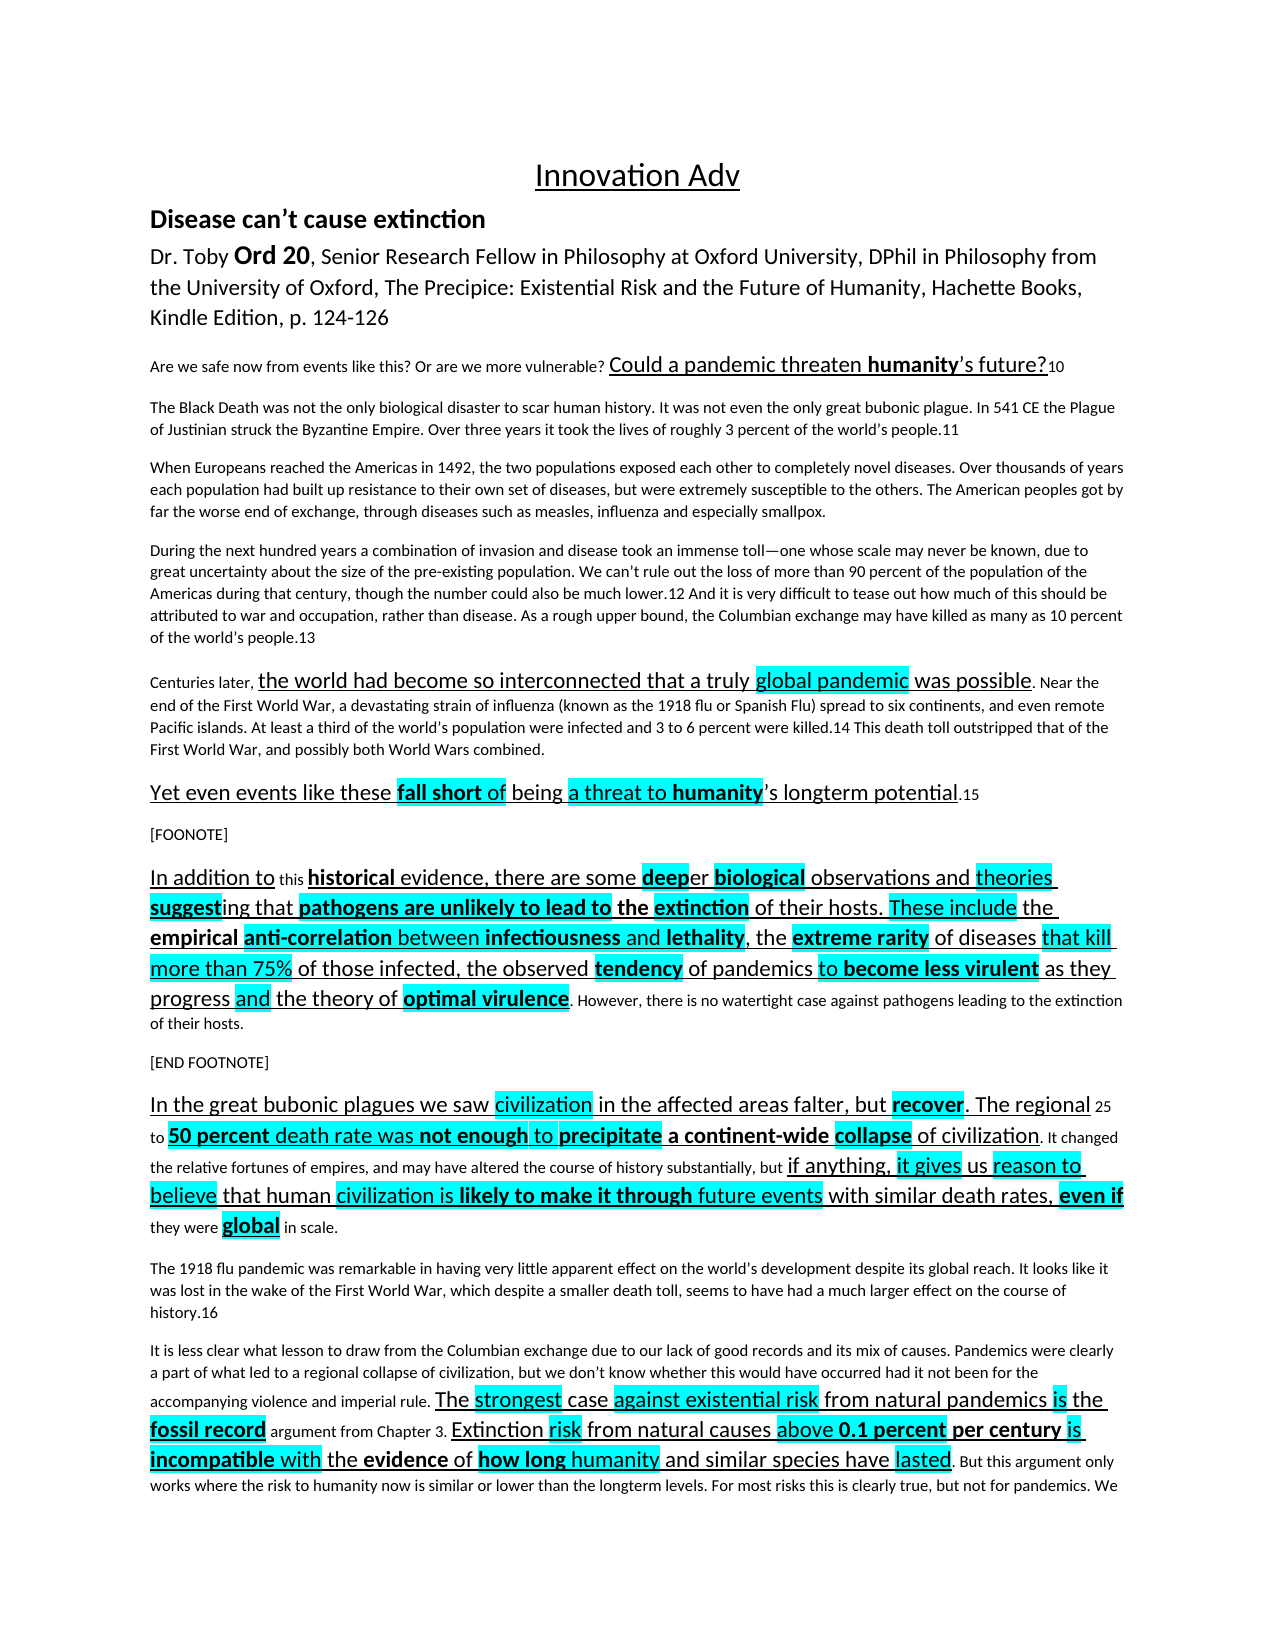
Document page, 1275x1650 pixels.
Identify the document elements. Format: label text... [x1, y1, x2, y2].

text Centuries later, the world had become so interconnected that a truly global pandemic was possible. Near the end of the First World War, a devastating strain of influenza (known as the 1918 flu or Spanish Flu) spread to six continents, and even remote Pacific islands. At least a third of the world’s population were infected and 3 to 6 percent were killed.14 This death toll outstripped that of the First World War, and possibly both World Wars combined. [150, 666, 1125, 759]
text Yet even events like these fall short of being a threat to humanity’s longterm potential.15 [763, 778, 1125, 806]
text In addition to this historical evidence, there are some deeper biological observations and theories suggesting that pathogens are unlikely to lead to the extinction of their hosts. These include the empirical anti-correlation between infectiousness and lethality, the extreme rarity of diseases that kill more than 75% of those infected, the observed tendency of pandemics to become less virulent as they progress and the theory of optimal virulence. However, there is no watertight case against pathogens leading to the extinction of their hosts. [150, 863, 1125, 1034]
text Dr. Toby Ord 20, Senior Research Fellow in Philosophy at Oxford University, DPhil in Philosophy from the University of Oxford, The Precipice: Existential Risk and the Future of Humanity, Hachette Books, Kindle Edition, p. 124-126 [150, 238, 1125, 331]
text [150, 1341, 1125, 1495]
text The 1918 flu pandemic was remarkable in having very little apparent effect on the world’s development despite its global reach. It looks like it was lost in the wake of the First World War, which despite a smaller death toll, seems to have had a much larger effect on the course of history.16 [150, 1258, 1125, 1322]
subtitle Innovation Adv [150, 154, 1125, 195]
subtitle Disease can’t cause extinction [150, 202, 1125, 235]
text [END FOOTNOTE] [150, 1052, 1125, 1072]
text [FOONOTE] [150, 824, 1125, 845]
text In the great bubonic plagues we saw civilization in the affected areas falter, but recover. The regional 25 to 50 percent death rate was not enough to precipitate a continent-wide collapse of civilization. It changed the relative fortunes of empires, and may have altered the course of history substantially, but if anything, it gives us reason to believe that human civilization is likely to make it through future events with similar death rates, even if they were global in scale. [150, 1091, 1125, 1239]
text Yet even events like these fall short of being a threat to humanity’s longterm potential.15 [150, 778, 397, 802]
text The Black Death was not the only biological disaster to scar human history. It was not even the only great bubonic plague. In 541 CE the Plague of Justinian struck the Byzantine Empire. Over three years it took the lives of roughly 3 percent of the world’s people.11 [150, 397, 1125, 439]
text Are we safe now from events like this? Or are we more vulnerable? Could a pandemic threaten humanity’s future?10 [150, 350, 1125, 378]
text When Europeans reached the Americas in 1492, the two populations exposed each other to completely novel diseases. Over thousands of years each population had built up resistance to their own set of diseases, but were extremely susceptible to the others. The American peoples got by far the worse end of exchange, through diseases such as measles, influenza and especially smallpox. [150, 457, 1125, 522]
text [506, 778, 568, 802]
text During the next hundred years a combination of invasion and disease took an immense toll—one whose scale may never be known, due to great uncertainty about the size of the pre-existing population. We can’t rule out the loss of more than 90 percent of the population of the Americas during that century, though the number could also be much lower.12 And it is very difficult to tease out how much of this should be attributed to war and occupation, rather than disease. As a rough upper bound, the Columbian exchange may have killed as many as 10 percent of the world’s people.13 [150, 540, 1125, 648]
